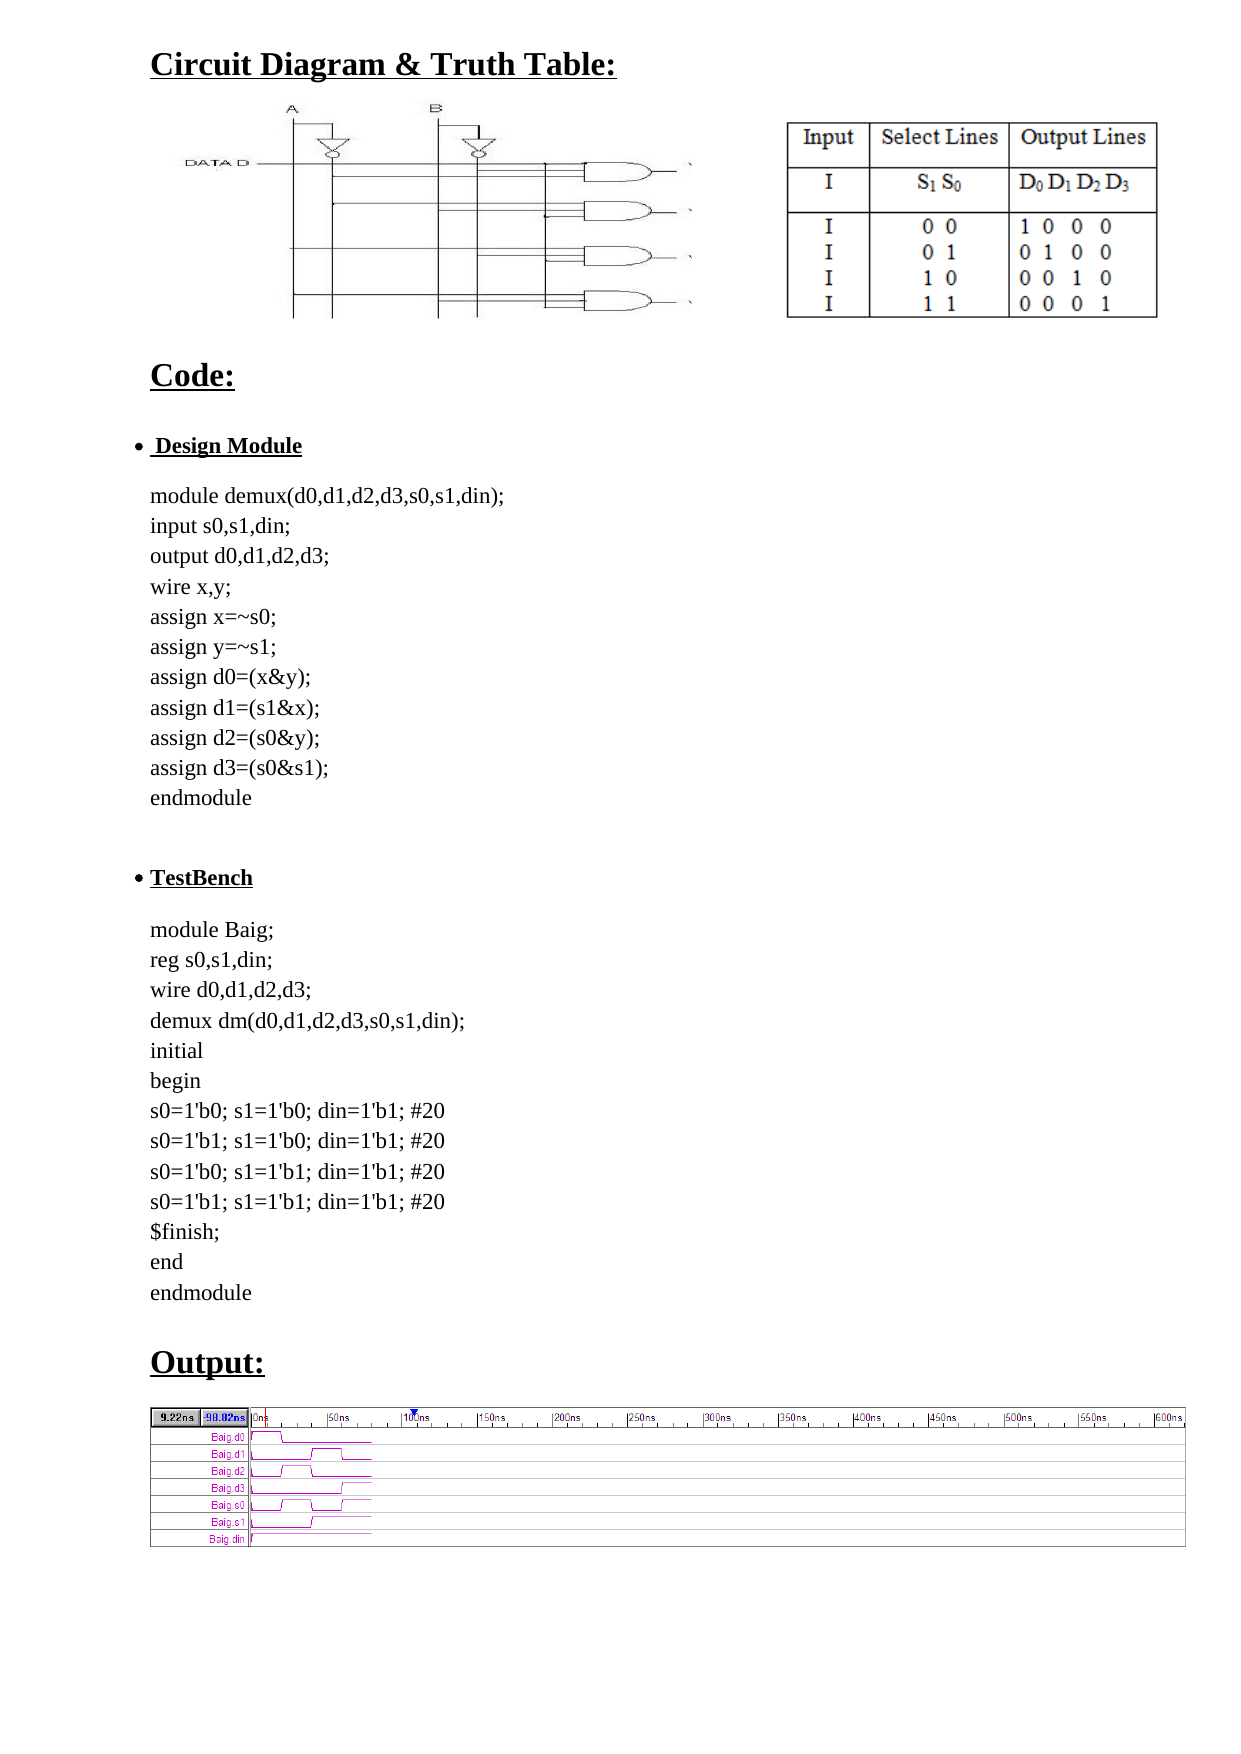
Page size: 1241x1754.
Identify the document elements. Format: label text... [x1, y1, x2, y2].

text s0=1'b1; s1=1'b0; din=1'b1; #20 [150, 1128, 1090, 1154]
text assign d0=(x&y); [150, 663, 1090, 690]
list TestBench [135, 864, 1090, 890]
text Output: [150, 1342, 1090, 1380]
text endmodule [150, 784, 1090, 811]
text $finish; [150, 1218, 1090, 1244]
picture [783, 117, 1159, 322]
text assign d2=(s0&y); [150, 724, 1090, 750]
text module Baig; [150, 916, 1090, 942]
picture [153, 89, 692, 324]
text end [150, 1248, 1090, 1275]
text input s0,s1,din; [150, 512, 1090, 539]
text output d0,d1,d2,d3; [150, 542, 1090, 569]
text begin [150, 1067, 1090, 1093]
text wire x,y; [150, 573, 1090, 599]
text Code: [150, 356, 1090, 394]
text assign d1=(s1&x); [150, 693, 1090, 720]
list Design Module [135, 433, 1090, 459]
text assign x=~s0; [150, 603, 1090, 629]
text reg s0,s1,din; [150, 946, 1090, 973]
text s0=1'b0; s1=1'b1; din=1'b1; #20 [150, 1158, 1090, 1184]
text wire d0,d1,d2,d3; [150, 977, 1090, 1003]
text initial [150, 1037, 1090, 1063]
text Circuit Diagram & Truth Table: [150, 44, 1090, 83]
text assign d3=(s0&s1); [150, 754, 1090, 780]
picture [150, 1407, 1186, 1547]
text assign y=~s1; [150, 633, 1090, 659]
text s0=1'b1; s1=1'b1; din=1'b1; #20 [150, 1188, 1090, 1214]
text endmodule [150, 1279, 1090, 1305]
text module demux(d0,d1,d2,d3,s0,s1,din); [150, 482, 1090, 508]
text s0=1'b0; s1=1'b0; din=1'b1; #20 [150, 1097, 1090, 1124]
text demux dm(d0,d1,d2,d3,s0,s1,din); [150, 1007, 1090, 1033]
